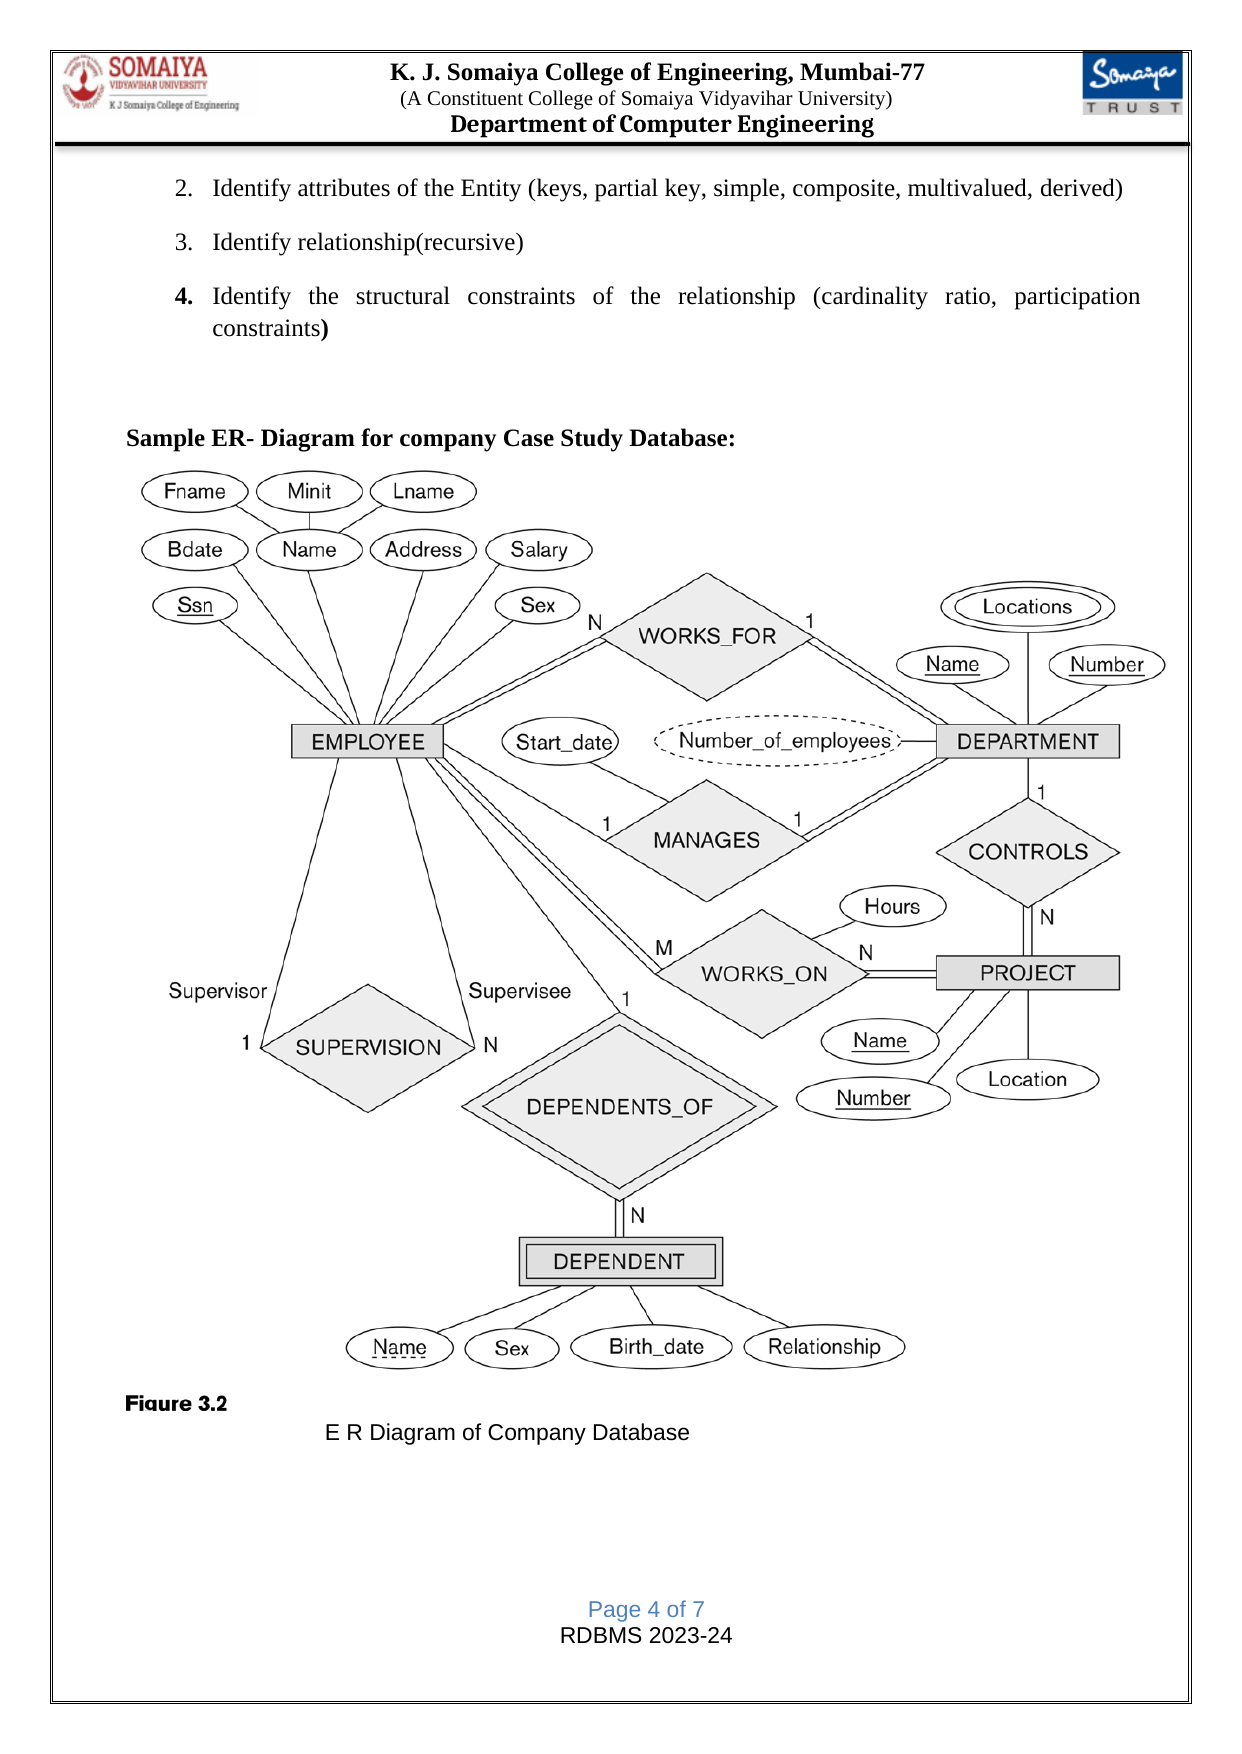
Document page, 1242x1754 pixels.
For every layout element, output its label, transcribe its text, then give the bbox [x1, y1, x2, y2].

list Identify attributes of the Entity (keys, partial key, simple, composite, multivalued, derived) [174, 173, 1138, 201]
picture [125, 468, 1168, 1473]
subtitle Sample ER- Diagram for company Case Study Database: [126, 423, 1154, 451]
picture [1082, 53, 1183, 115]
list Identify relationship(recursive) [174, 227, 1167, 256]
list Identify the structural constraints of the relationship (cardinality ratio, participation constraints) [174, 281, 1141, 342]
picture [55, 53, 258, 116]
